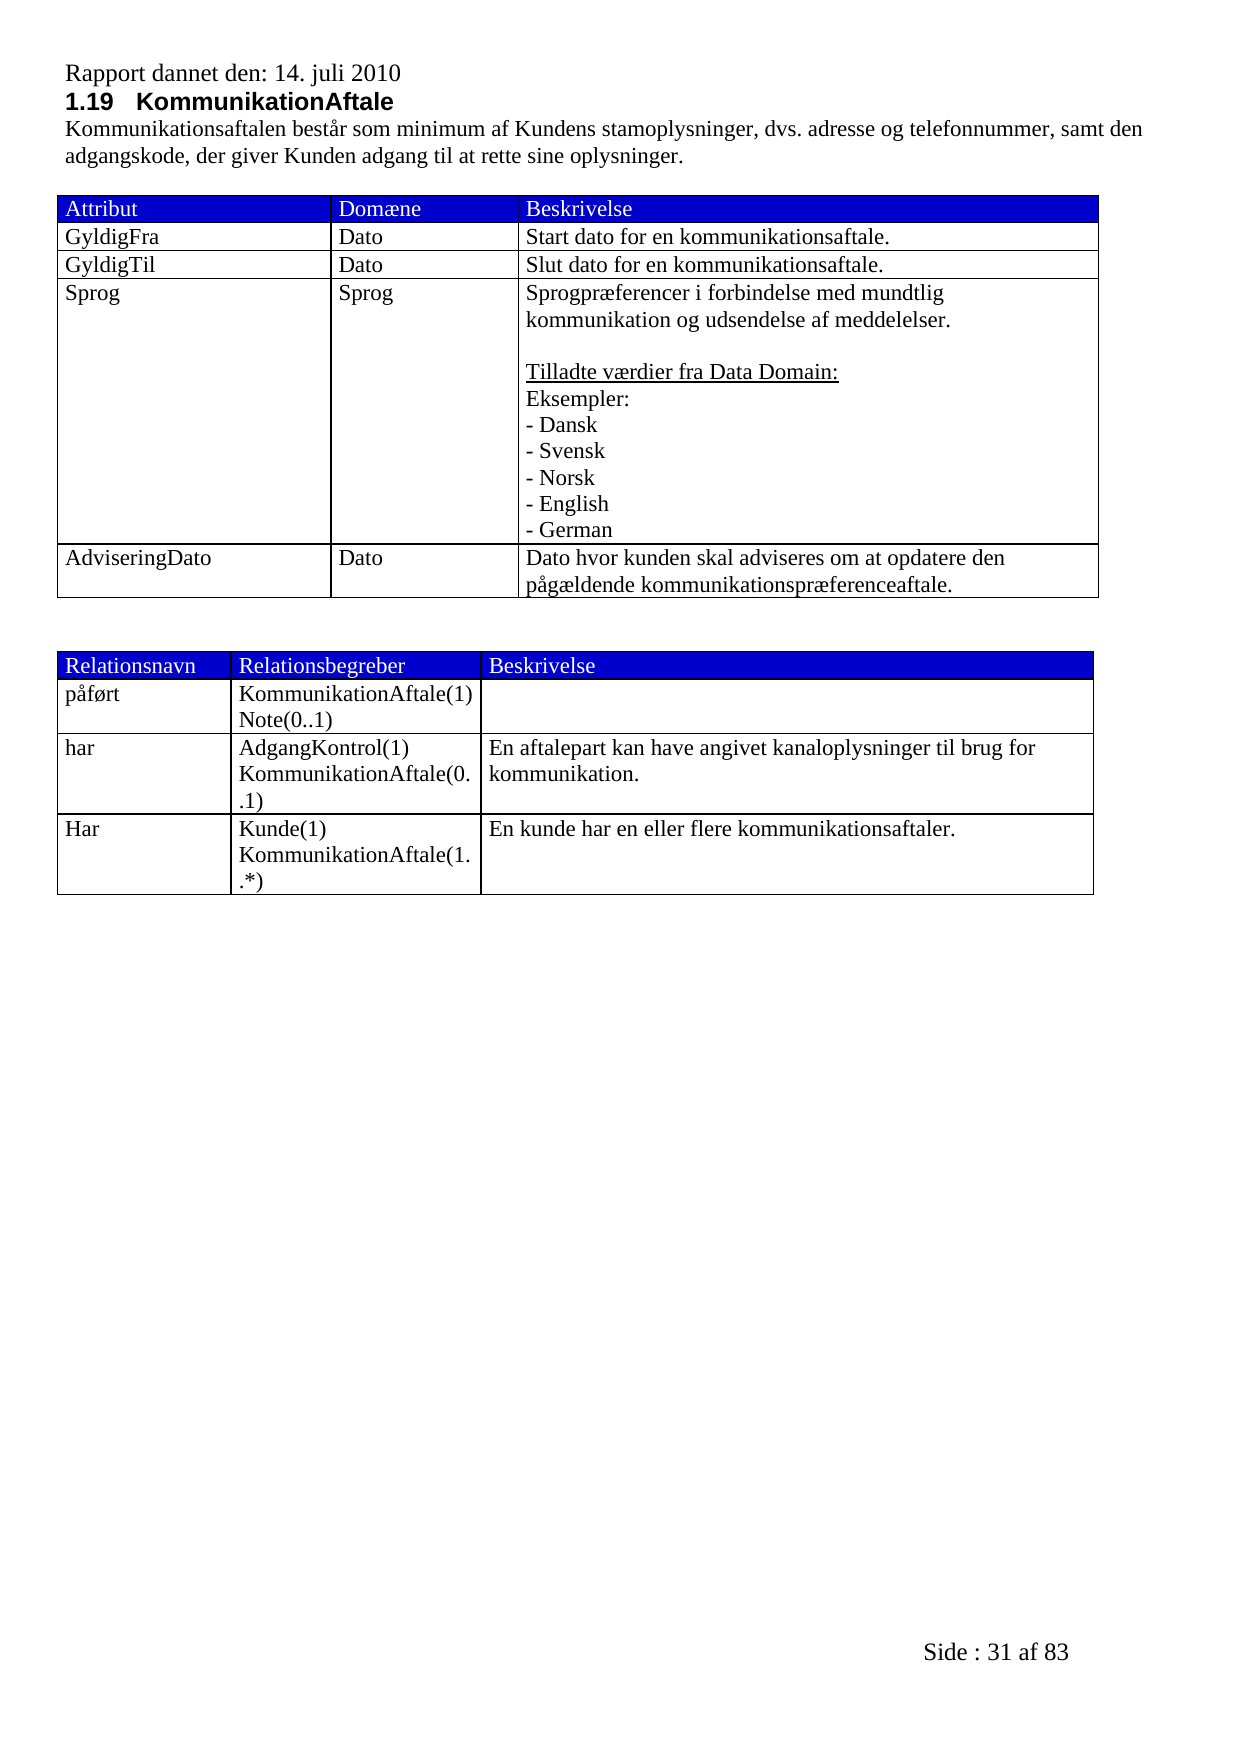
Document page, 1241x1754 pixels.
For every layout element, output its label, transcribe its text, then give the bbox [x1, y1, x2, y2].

table_cell Har [58, 815, 230, 894]
table_cell Sprog [332, 279, 518, 543]
table_cell AdgangKontrol(1) KommunikationAftale(0..1) [232, 734, 480, 813]
table_cell Sprog [58, 279, 330, 543]
table_header Beskrivelse [482, 652, 1093, 678]
subtitle KommunikationAftale [65, 87, 1181, 115]
table_cell Start dato for en kommunikationsaftale. [519, 223, 1098, 250]
table_cell KommunikationAftale(1) Note(0..1) [232, 680, 480, 732]
table_cell Kunde(1) KommunikationAftale(1..*) [232, 815, 480, 894]
table_header Attribut [58, 196, 330, 222]
table_cell [482, 680, 1093, 732]
table_header Relationsnavn [58, 652, 230, 678]
table_cell Sprogpræferencer i forbindelse med mundtlig kommunikation og udsendelse af meddelelser. Tilladte værdier fra Data Domain: Eksempler: - Dansk - Svensk - Norsk - English - German [519, 279, 1098, 543]
table_cell Dato [332, 251, 518, 278]
table_header Beskrivelse [519, 196, 1098, 222]
table_header Relationsbegreber [232, 652, 480, 678]
text Kommunikationsaftalen består som minimum af Kundens stamoplysninger, dvs. adresse og telefonnummer, samt den adgangskode, der giver Kunden adgang til at rette sine oplysninger. [65, 115, 1181, 168]
table_cell AdviseringDato [58, 545, 330, 597]
table_cell GyldigFra [58, 223, 330, 250]
table_cell har [58, 734, 230, 813]
table_header Domæne [332, 196, 518, 222]
table_cell Dato [332, 223, 518, 250]
table_cell Slut dato for en kommunikationsaftale. [519, 251, 1098, 278]
table_cell Dato [332, 545, 518, 597]
table_cell GyldigTil [58, 251, 330, 278]
table_cell En kunde har en eller flere kommunikationsaftaler. [482, 815, 1093, 894]
table_cell En aftalepart kan have angivet kanaloplysninger til brug for kommunikation. [482, 734, 1093, 813]
table_cell Dato hvor kunden skal adviseres om at opdatere den pågældende kommunikationspræferenceaftale. [519, 545, 1098, 597]
table_cell påført [58, 680, 230, 732]
